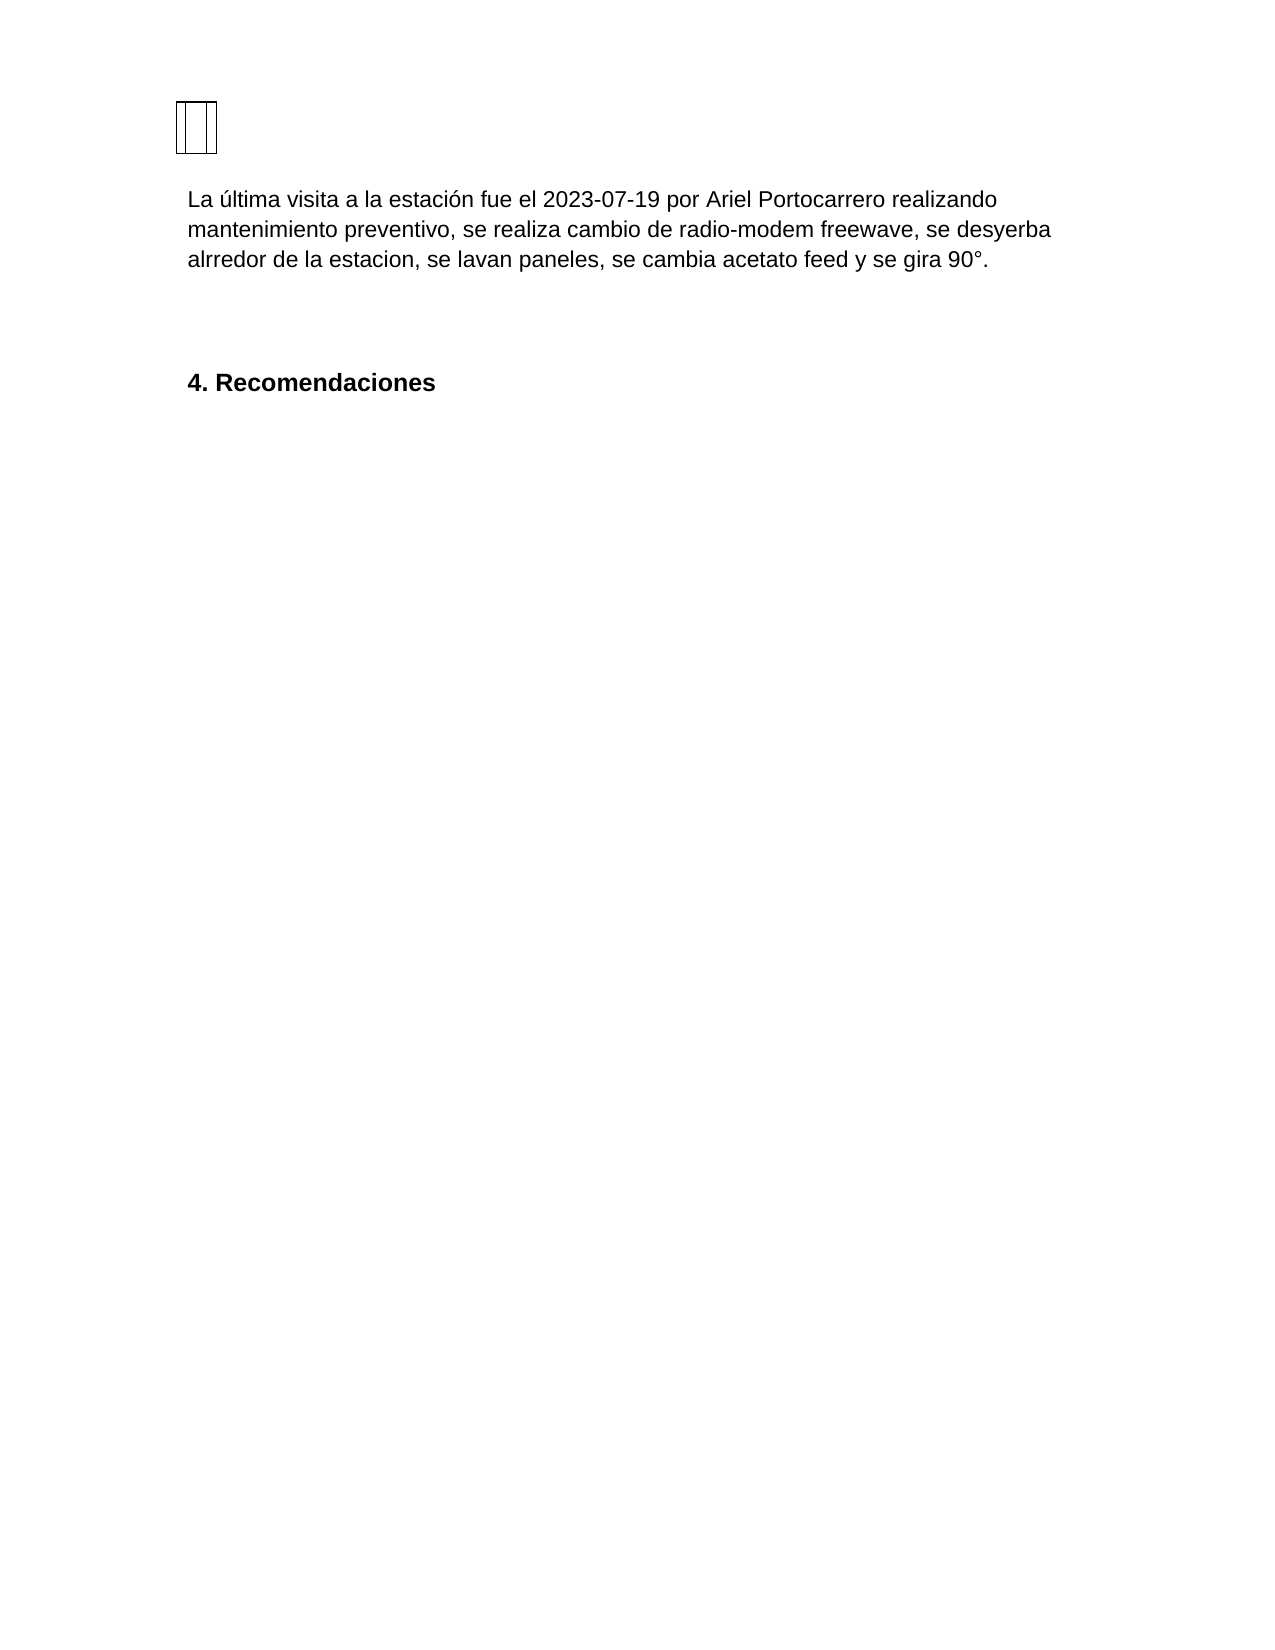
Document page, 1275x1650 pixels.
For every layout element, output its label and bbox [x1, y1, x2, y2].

text [187, 153, 1087, 520]
